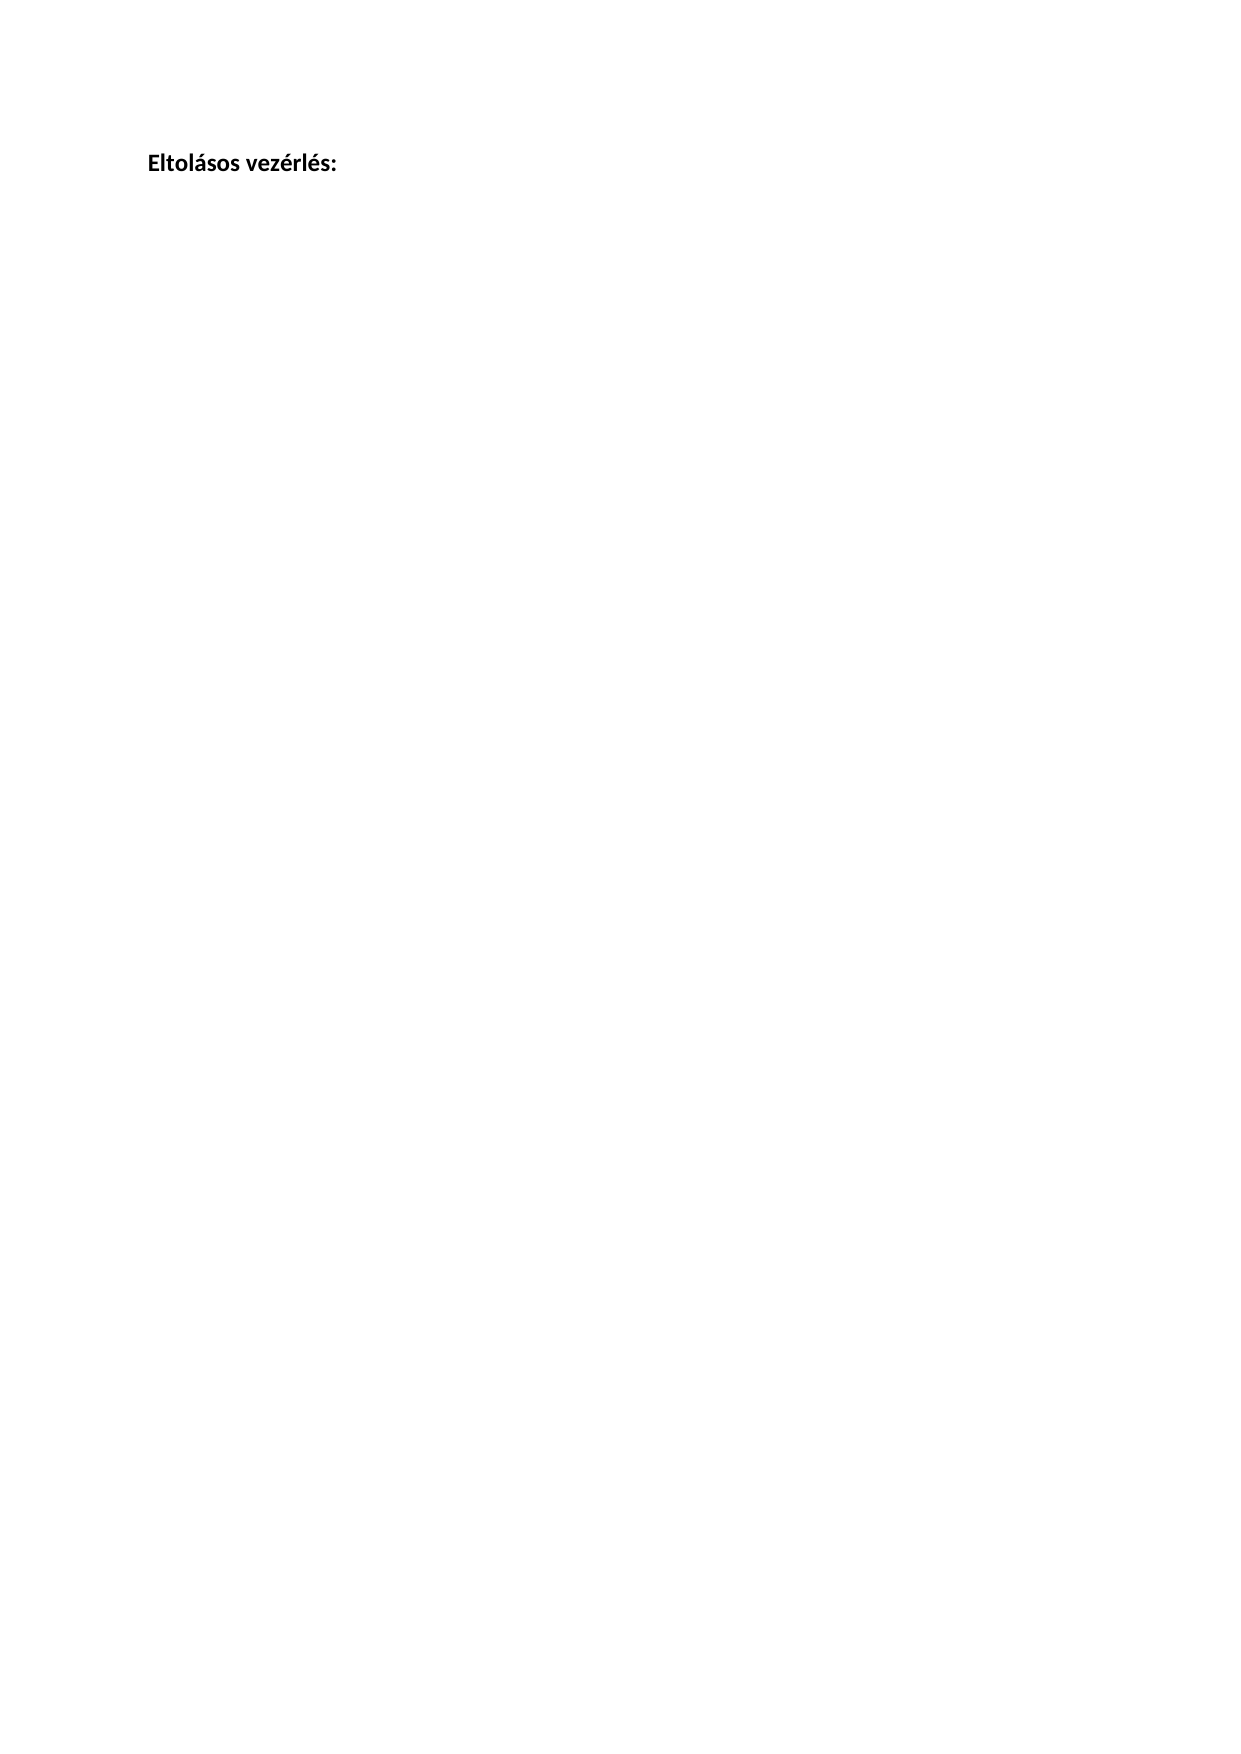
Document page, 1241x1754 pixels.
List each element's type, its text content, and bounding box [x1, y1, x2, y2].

text Eltolásos vezérlés: [148, 148, 1093, 178]
